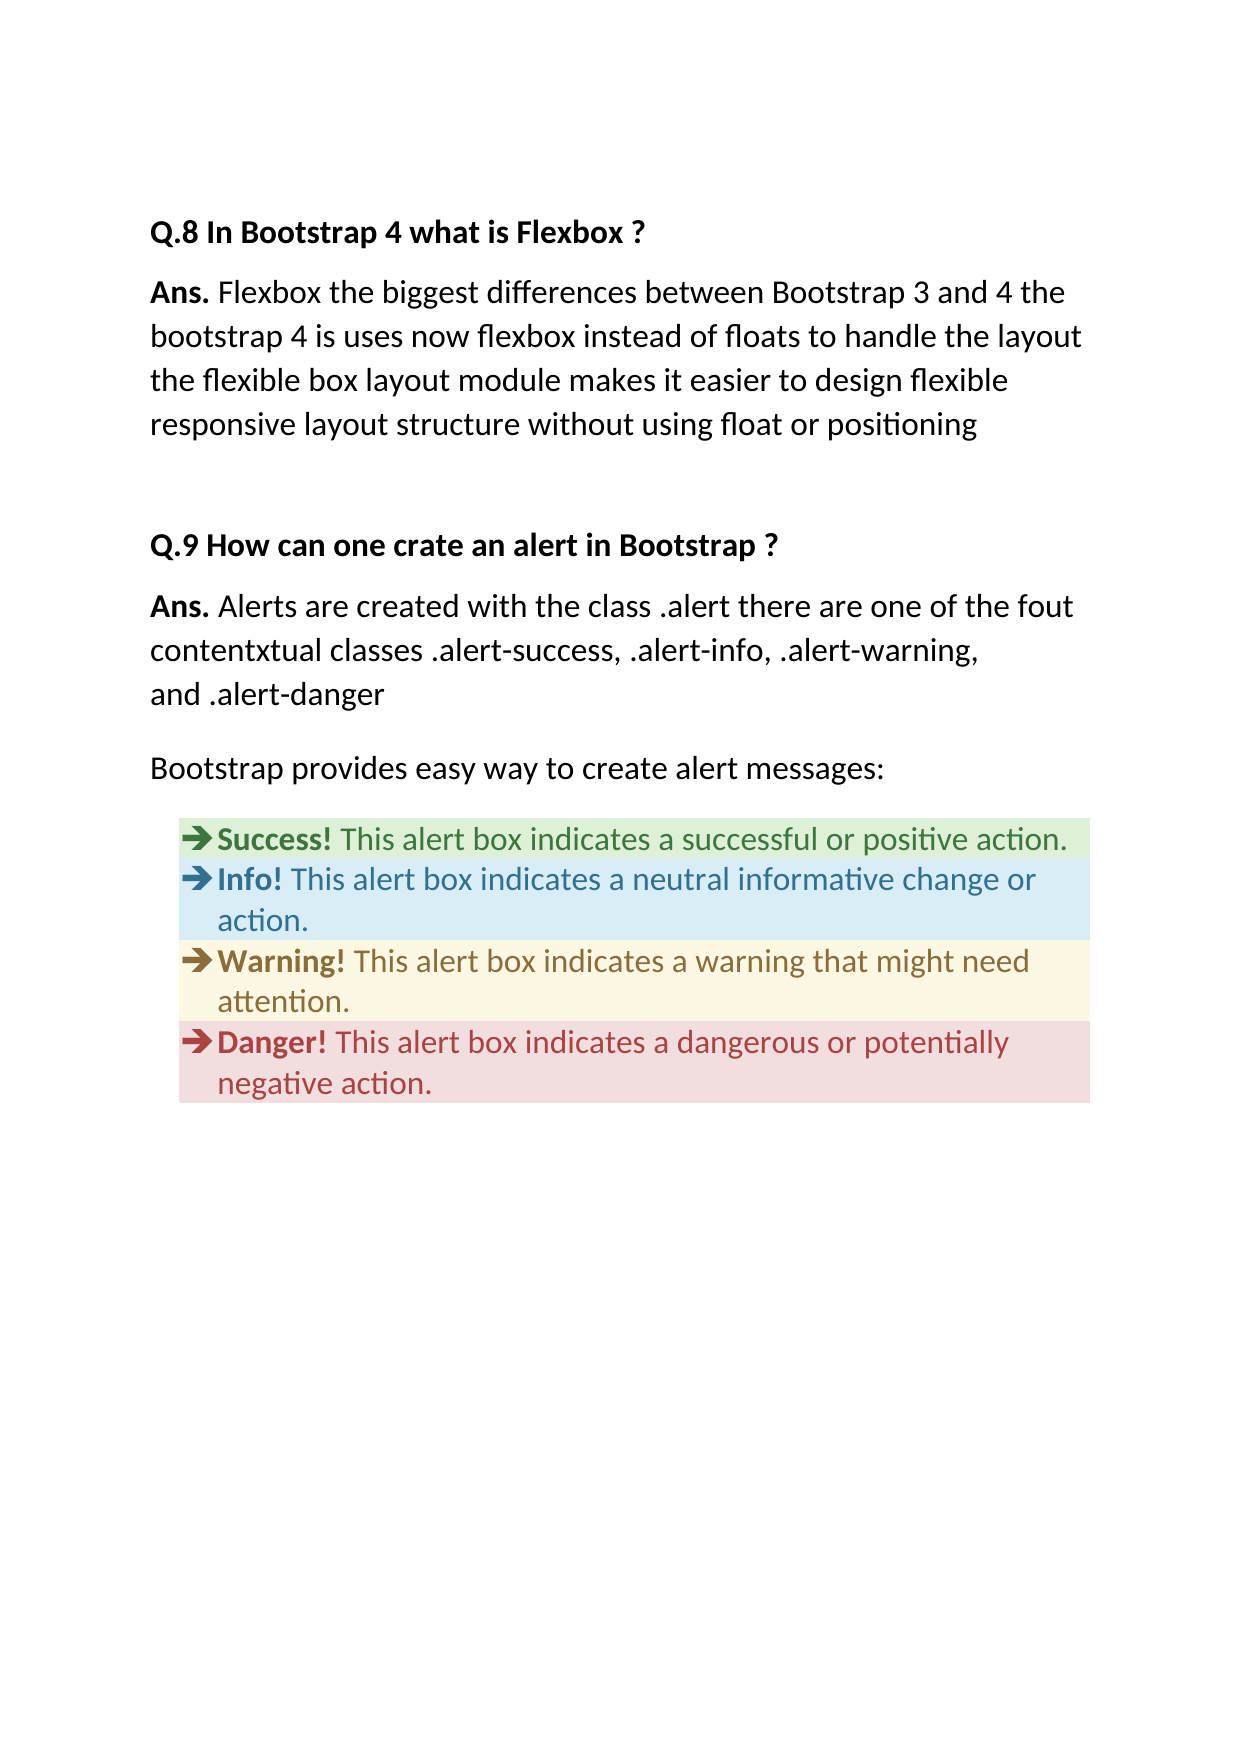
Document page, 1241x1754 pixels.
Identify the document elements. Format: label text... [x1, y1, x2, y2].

list Info! This alert box indicates a neutral informative change or action. [179, 858, 1090, 940]
text Ans. Flexbox the biggest differences between Bootstrap 3 and 4 the bootstrap 4 is uses now flexbox instead of floats to handle the layout the flexible box layout module makes it easier to design flexible responsive layout structure without using float or positioning [150, 271, 1090, 444]
text Ans. Alerts are created with the class .alert there are one of the fout contentxtual classes .alert-success, .alert-info, .alert-warning, and .alert-danger [150, 585, 1090, 714]
list Warning! This alert box indicates a warning that might need attention. [179, 940, 1090, 1021]
text Q.8 In Bootstrap 4 what is Flexbox ? [150, 211, 1090, 251]
list Success! This alert box indicates a successful or positive action. [179, 818, 1090, 858]
text Bootstrap provides easy way to create alert messages: [150, 747, 1090, 788]
list Danger! This alert box indicates a dangerous or potentially negative action. [179, 1021, 1090, 1103]
text Q.9 How can one crate an alert in Bootstrap ? [150, 524, 1090, 565]
